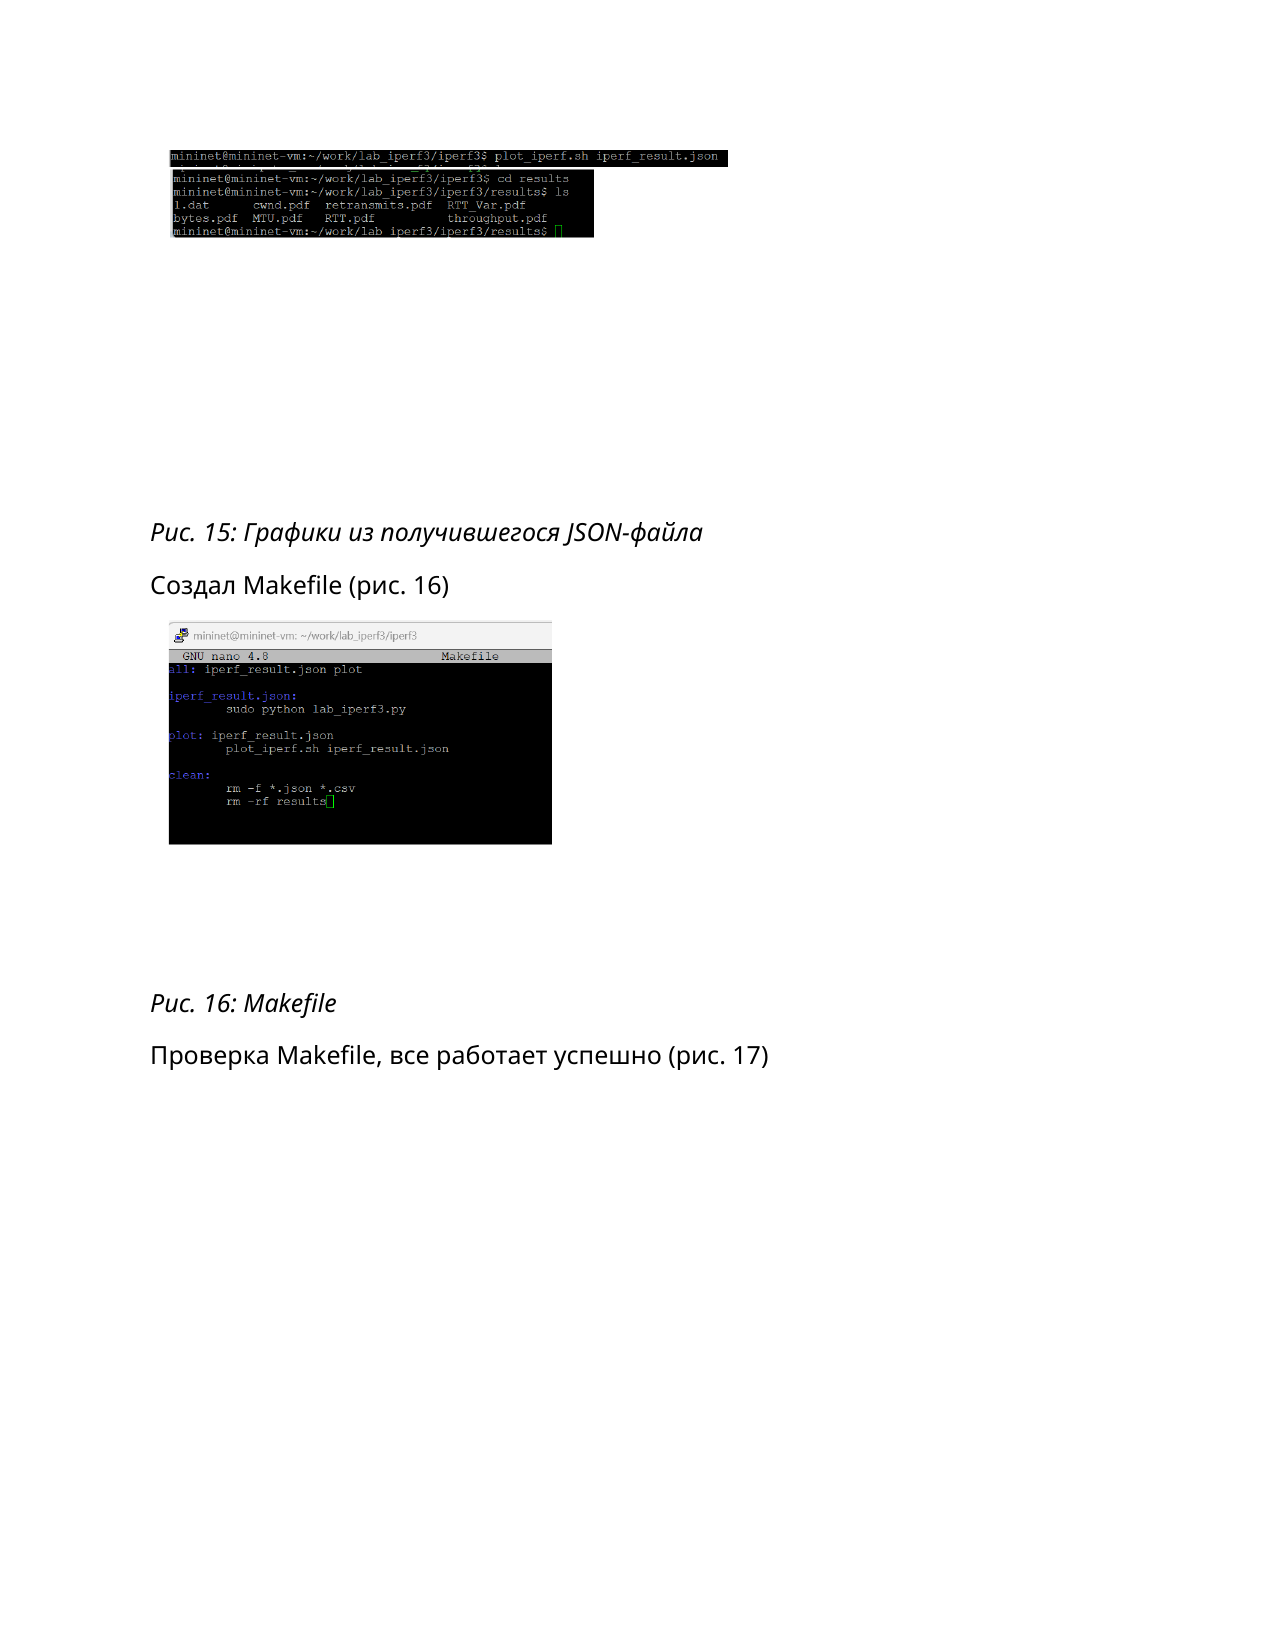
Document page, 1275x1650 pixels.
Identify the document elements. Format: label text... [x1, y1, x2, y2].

text Создал Makefile (рис. 16) [150, 568, 1125, 602]
picture [168, 150, 782, 494]
text Рис. 16: Makefile [150, 985, 1125, 1019]
text Проверка Makefile, все работает успешно (рис. 17) [150, 1038, 1125, 1072]
text Рис. 15: Графики из получившегося JSON-файла [150, 515, 1125, 549]
picture [168, 620, 782, 965]
